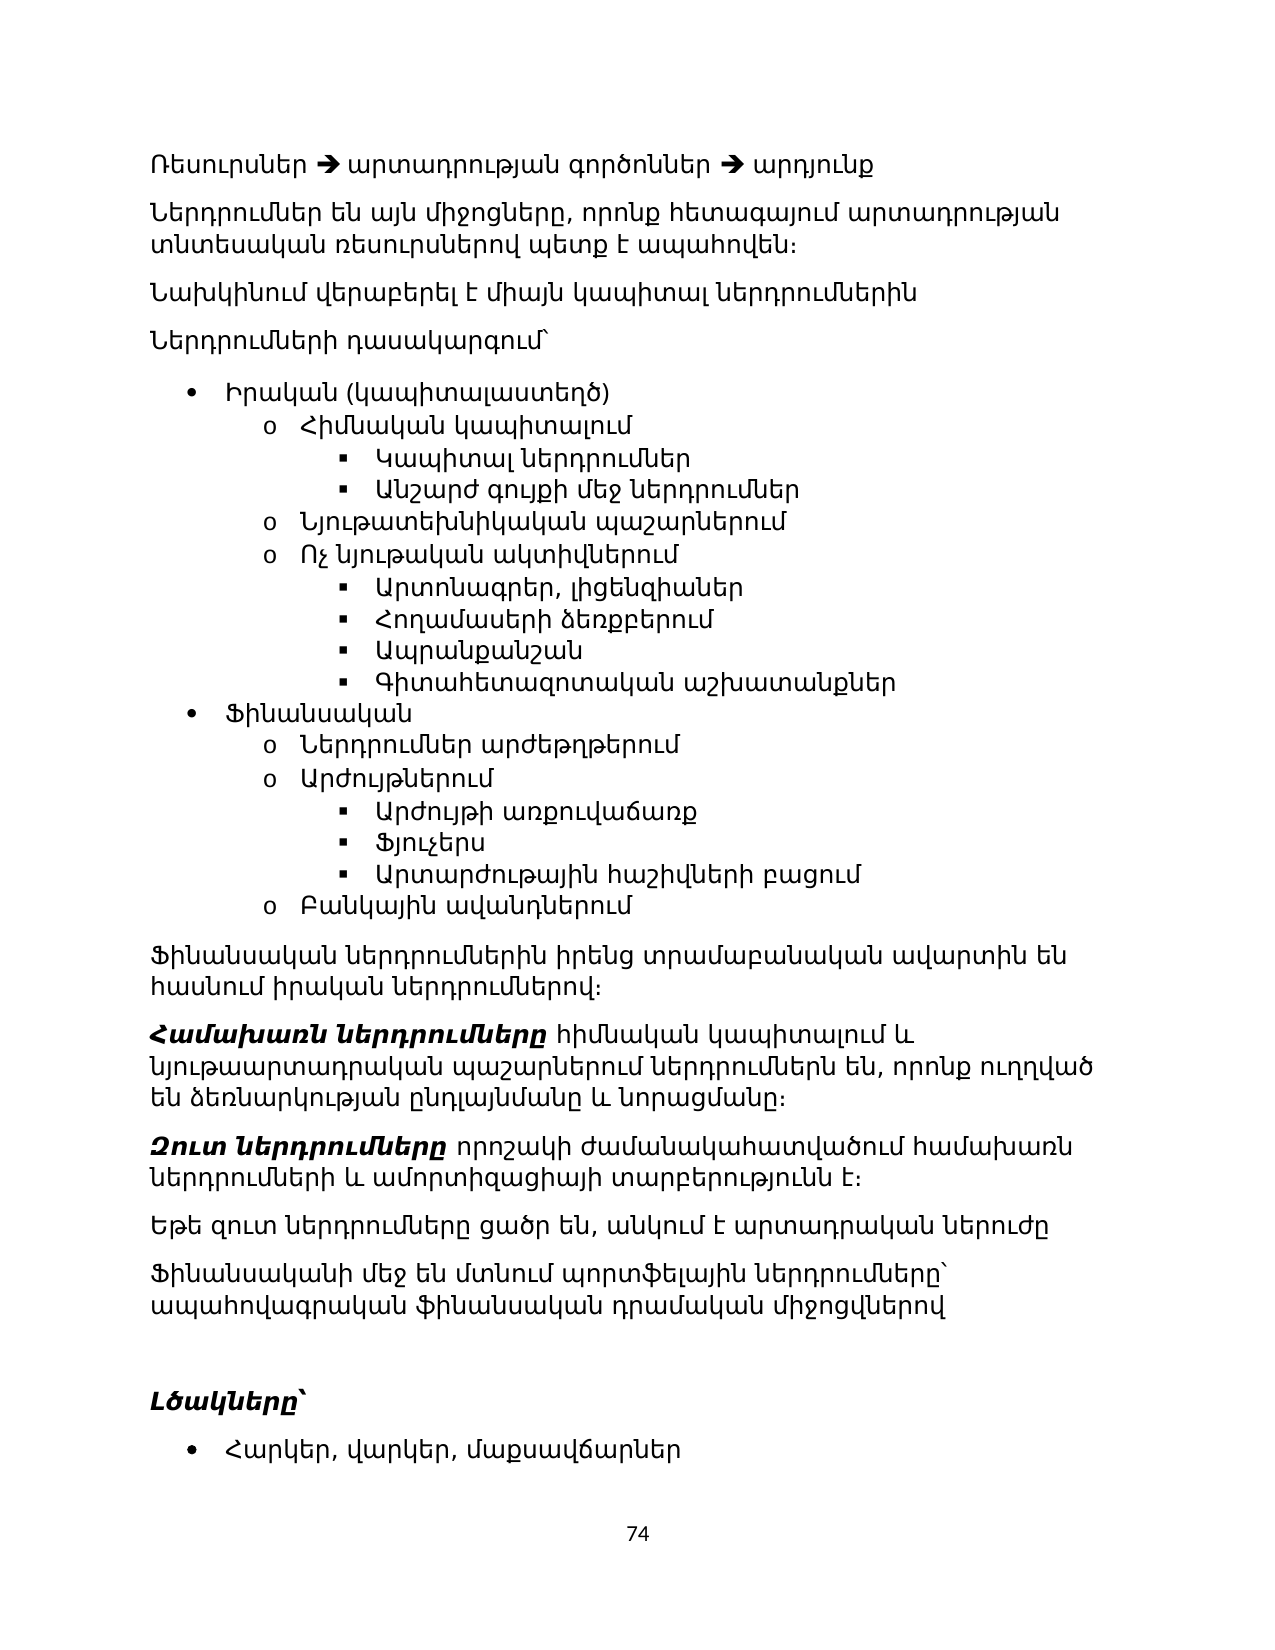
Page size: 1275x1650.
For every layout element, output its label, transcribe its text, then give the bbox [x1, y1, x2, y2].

text Նախկինում վերաբերել է միայն կապիտալ ներդրումներին [150, 278, 1125, 307]
list Գիտահետազոտական աշխատանքներ [337, 668, 1125, 697]
list Արժույթներում [262, 764, 1125, 794]
list Հողամասերի ձեռքբերում [337, 605, 1125, 634]
text Եթե զուտ ներդրումները ցածր են, անկում է արտադրական ներուժը [150, 1211, 1125, 1241]
list Արտոնագրեր, լիցենզիաներ [337, 573, 1125, 603]
text Ֆինանսական ներդրումներին իրենց տրամաբանական ավարտին են հասնում իրական ներդրումներով։ [150, 941, 1125, 1002]
list Արտարժութային հաշիվների բացում [337, 860, 1125, 889]
text Ներդրումների դասակարգում՝ [150, 326, 1125, 355]
text Զուտ ներդրումները որոշակի ժամանակահատվածում համախառն ներդրումների և ամորտիզացիայի տարբերությունն է։ [150, 1132, 1125, 1192]
list Կապիտալ ներդրումներ [337, 444, 1125, 473]
list Արժույթի առքուվաճառք [337, 797, 1125, 826]
list Ոչ նյութական ակտիվներում [262, 540, 1125, 571]
text Համախառն ներդրումները հիմնական կապիտալում և նյութաարտադրական պաշարներում ներդրումներն են, որոնք ուղղված են ձեռնարկության ընդլայնմանը և նորացմանը։ [150, 1021, 1125, 1113]
list Հարկեր, վարկեր, մաքսավճարներ [187, 1435, 1125, 1464]
text Ֆինանսականի մեջ են մտնում պորտֆելային ներդրումները՝ ապահովագրական ֆինանսական դրամական միջոցվներով [150, 1259, 1125, 1320]
list Հիմնական կապիտալում [262, 411, 1125, 442]
list Անշարժ գույքի մեջ ներդրումներ [337, 476, 1125, 505]
list Նյութատեխնիկական պաշարներում [262, 507, 1125, 538]
list Ֆյուչերս [337, 828, 1125, 858]
list Ներդրումներ արժեթղթերում [262, 731, 1125, 761]
list Ֆինանսական [187, 699, 1125, 728]
text Ռեսուրսներ արտադրության գործոններ արդյունք [150, 150, 1125, 179]
list Ապրանքանշան [337, 636, 1125, 666]
text Ներդրումներ են այն միջոցները, որոնք հետագայում արտադրության տնտեսական ռեսուրսներով պետք է ապահովեն։ [150, 198, 1125, 259]
text Լծակները՝ [150, 1387, 1125, 1416]
list Բանկային ավանդներում [262, 891, 1125, 922]
list Իրական (կապիտալաստեղծ) [187, 374, 1125, 408]
